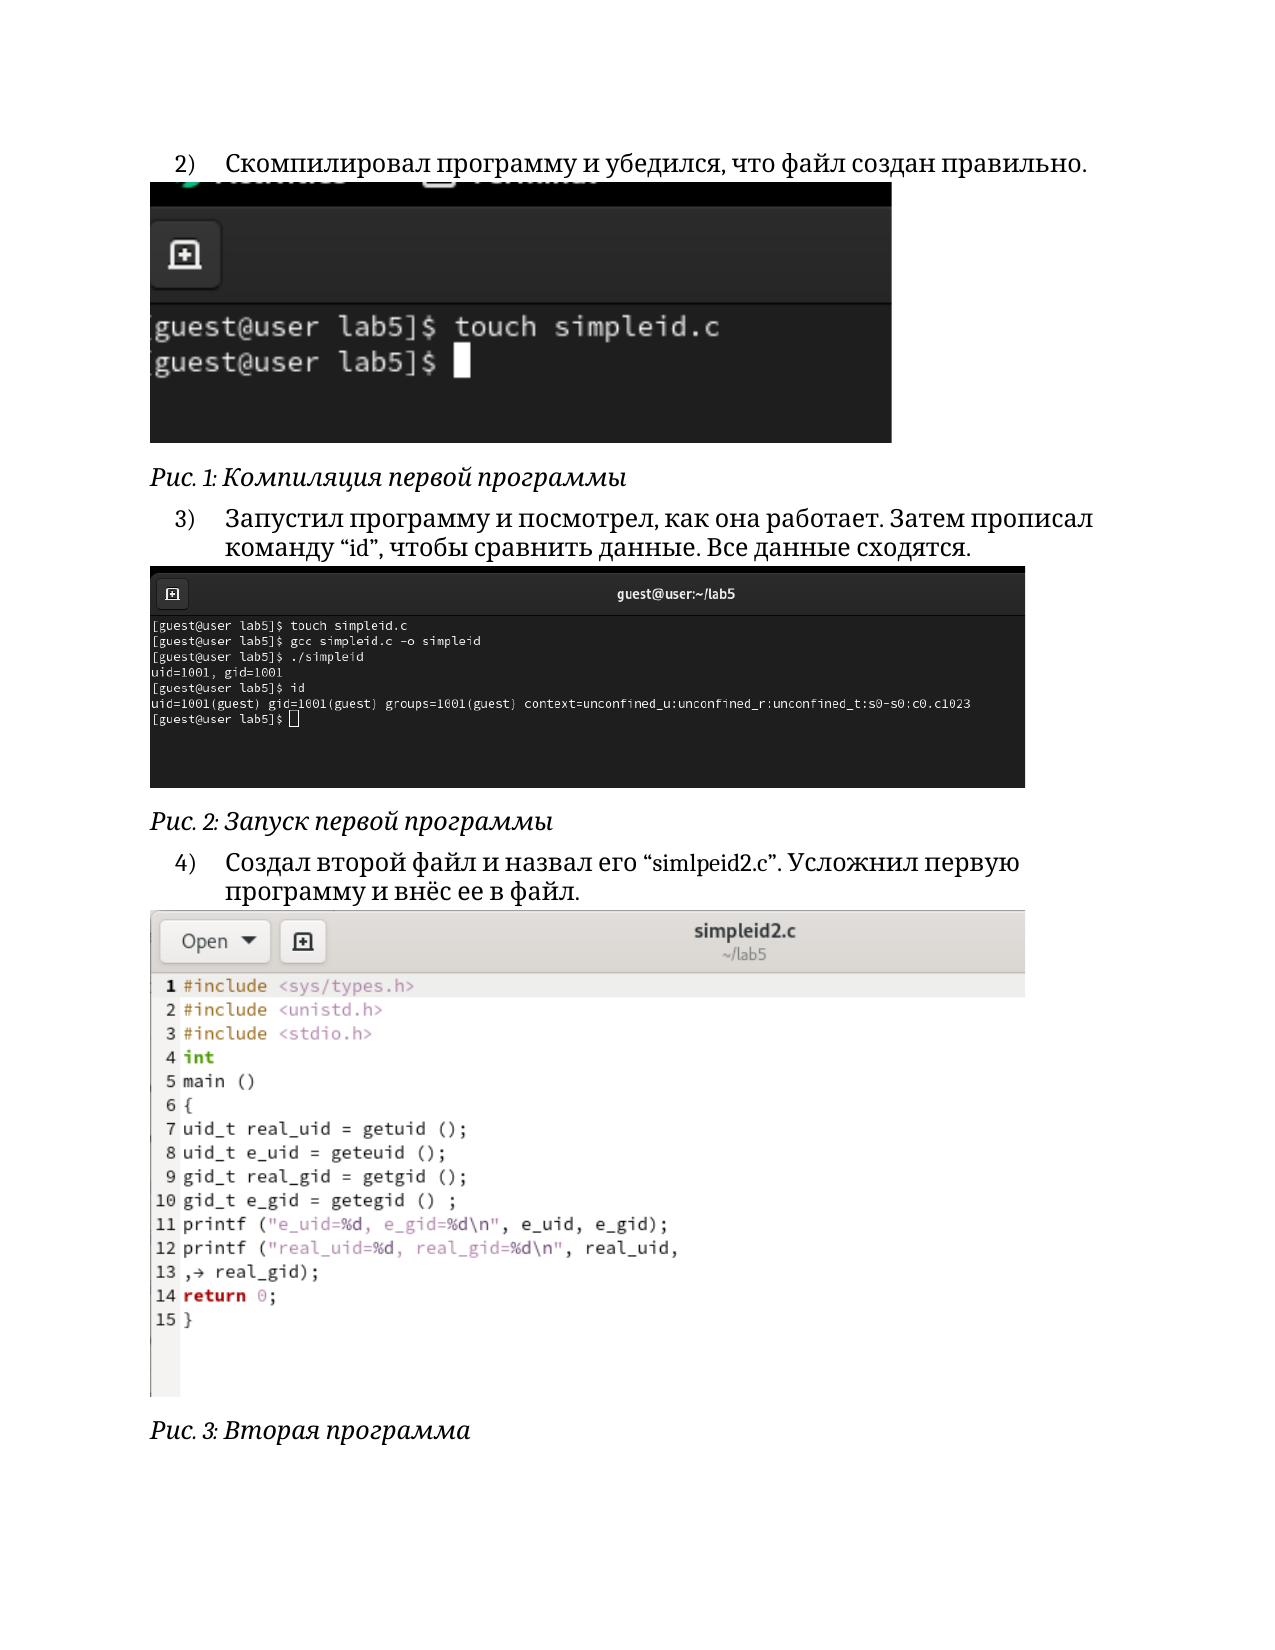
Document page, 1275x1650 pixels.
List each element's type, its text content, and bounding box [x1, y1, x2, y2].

text Рис. 3: Вторая программа [150, 1417, 1125, 1446]
picture [150, 910, 1025, 1397]
list Создал второй файл и назвал его “simlpeid2.c”. Усложнил первую программу и внёс ее в файл. [175, 849, 1125, 907]
text Рис. 2: Запуск первой программы [150, 808, 1125, 837]
picture [150, 182, 892, 443]
list Запустил программу и посмотрел, как она работает. Затем прописал команду “id”, чтобы сравнить данные. Все данные сходятся. [175, 505, 1125, 562]
text Рис. 1: Компиляция первой программы [150, 464, 1125, 492]
list Скомпилировал программу и убедился, что файл создан правильно. [175, 150, 1125, 179]
picture [150, 566, 1025, 788]
